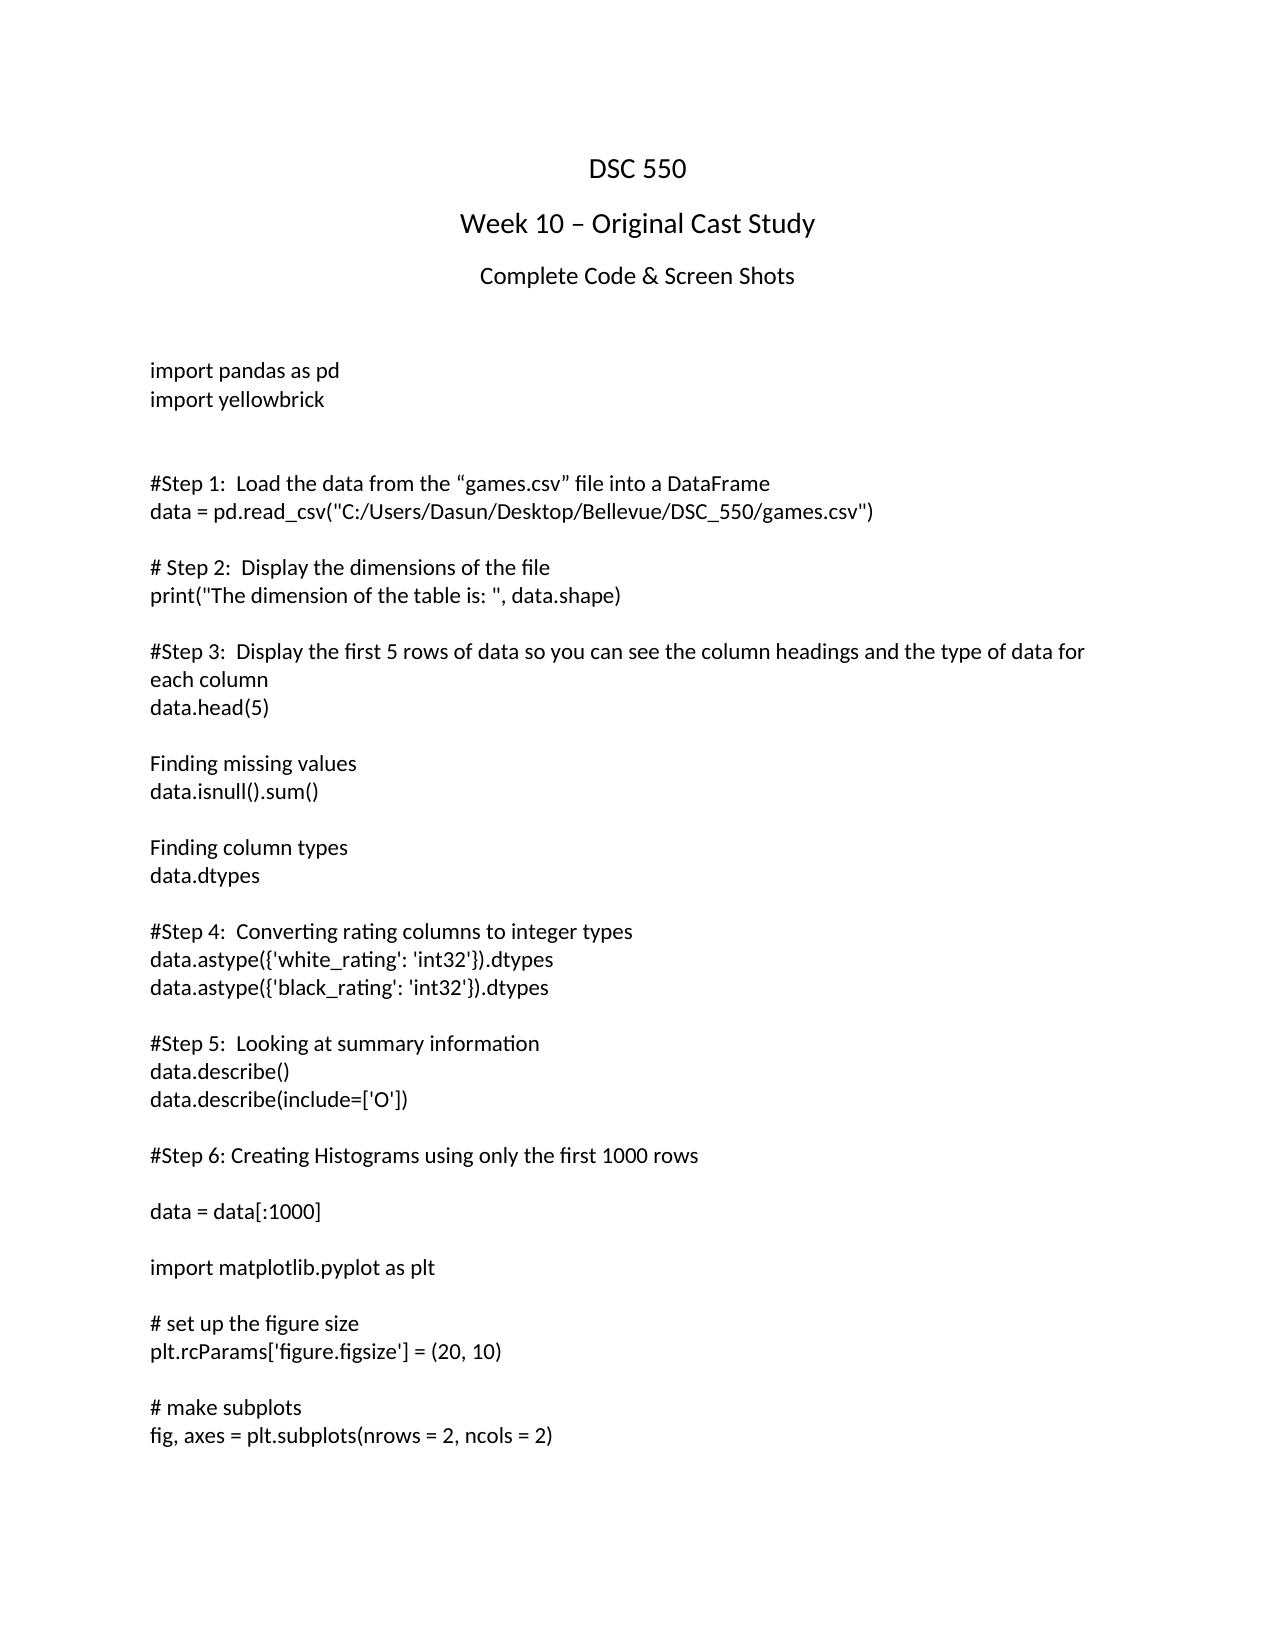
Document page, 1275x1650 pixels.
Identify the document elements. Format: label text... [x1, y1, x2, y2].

text import yellowbrick [150, 385, 1125, 413]
text data.isnull().sum() [150, 777, 1125, 805]
text #Step 3: Display the first 5 rows of data so you can see the column headings and the type of data for each column [150, 637, 1125, 693]
text Week 10 – Original Cast Study [150, 205, 1125, 241]
text data.head(5) [150, 693, 1125, 721]
text #Step 1: Load the data from the “games.csv” file into a DataFrame [150, 469, 1125, 497]
text data.describe(include=['O']) [150, 1085, 1125, 1113]
text DSC 550 [150, 150, 1125, 186]
text # set up the figure size [150, 1309, 1125, 1337]
text print("The dimension of the table is: ", data.shape) [150, 581, 1125, 609]
text import pandas as pd [150, 357, 1125, 385]
text #Step 4: Converting rating columns to integer types [150, 917, 1125, 945]
text Finding column types [150, 833, 1125, 861]
text import matplotlib.pyplot as plt [150, 1253, 1125, 1281]
text plt.rcParams['figure.figsize'] = (20, 10) [150, 1337, 1125, 1365]
text data.astype({'black_rating': 'int32'}).dtypes [150, 973, 1125, 1001]
text #Step 6: Creating Histograms using only the first 1000 rows [150, 1141, 1125, 1169]
text data = data[:1000] [150, 1197, 1125, 1225]
text data = pd.read_csv("C:/Users/Dasun/Desktop/Bellevue/DSC_550/games.csv") [150, 497, 1125, 525]
text data.dtypes [150, 861, 1125, 889]
text data.describe() [150, 1057, 1125, 1085]
text Finding missing values [150, 749, 1125, 777]
text fig, axes = plt.subplots(nrows = 2, ncols = 2) [150, 1421, 1125, 1449]
text Complete Code & Screen Shots [150, 260, 1125, 291]
text # Step 2: Display the dimensions of the file [150, 553, 1125, 581]
text data.astype({'white_rating': 'int32'}).dtypes [150, 945, 1125, 973]
text # make subplots [150, 1393, 1125, 1421]
text #Step 5: Looking at summary information [150, 1029, 1125, 1057]
